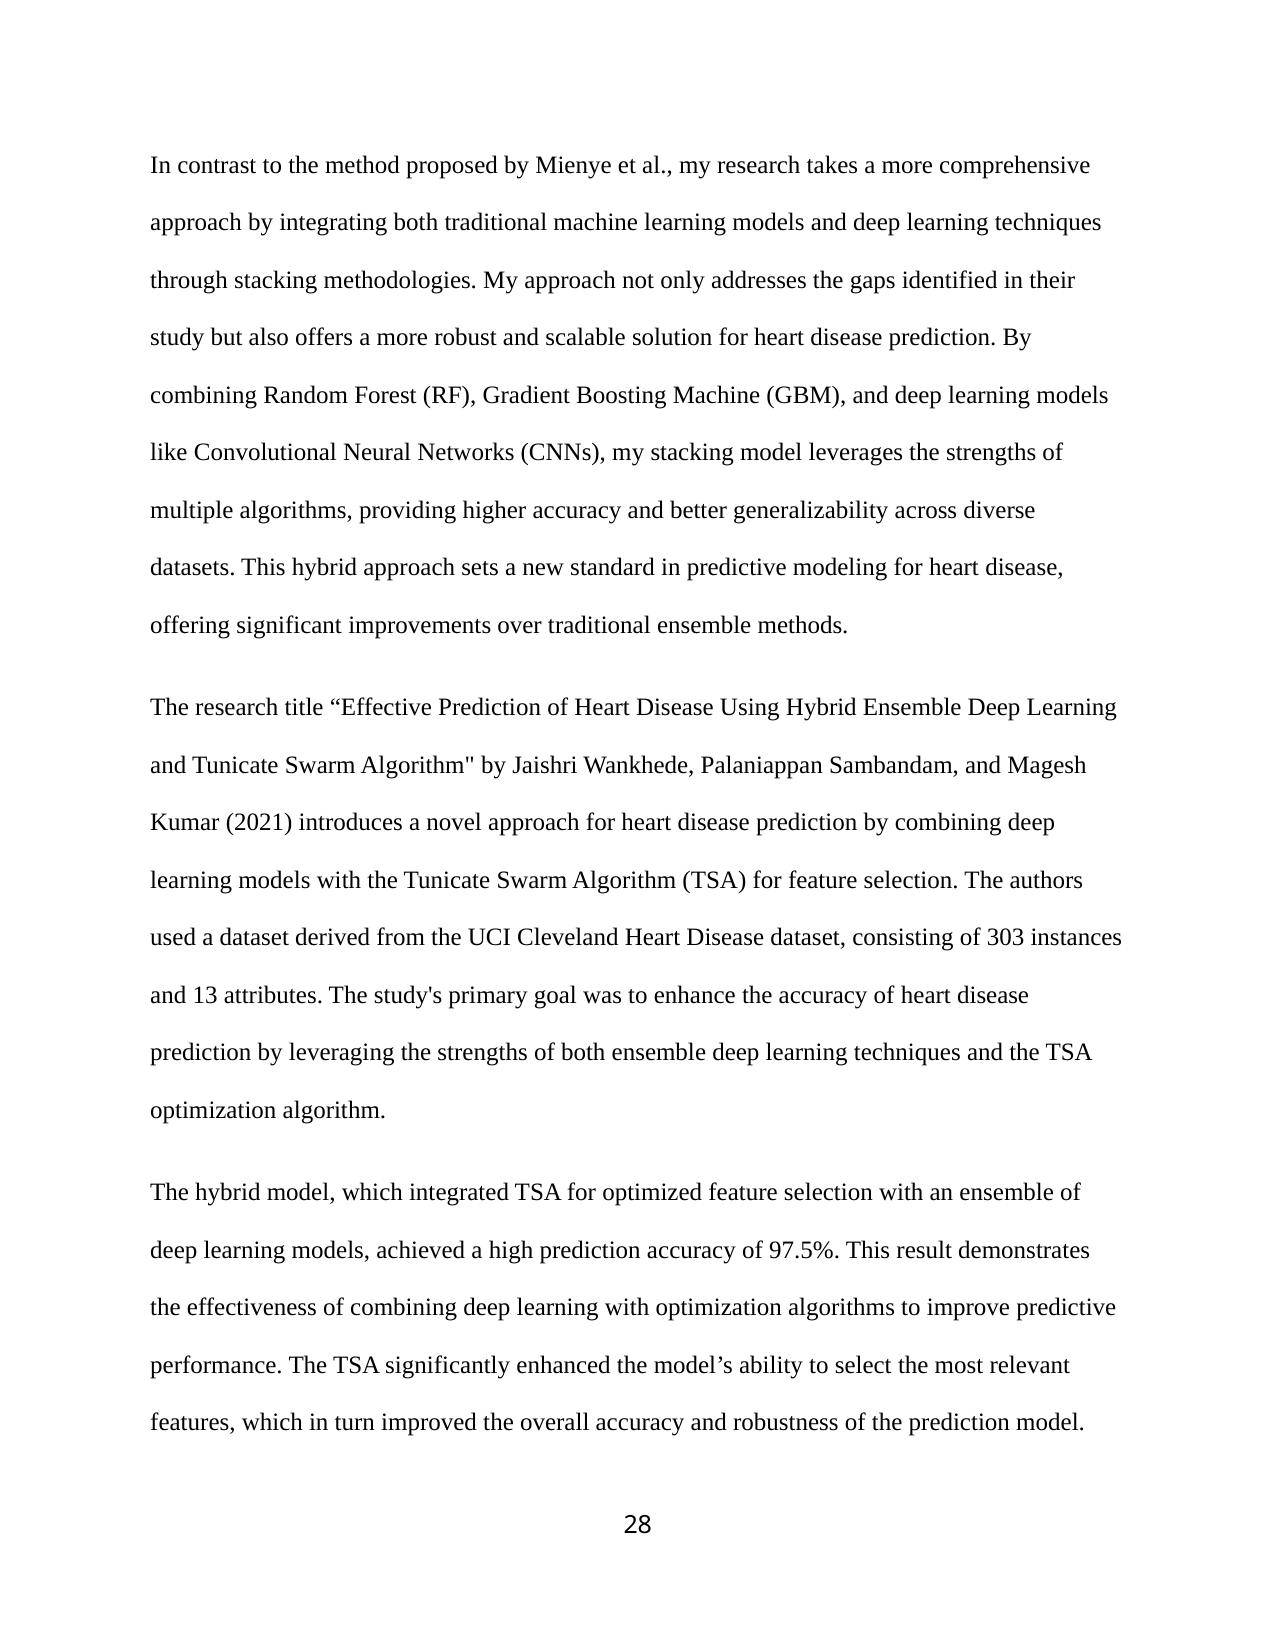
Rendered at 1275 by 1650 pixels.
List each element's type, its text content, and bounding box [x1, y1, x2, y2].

text The hybrid model, which integrated TSA for optimized feature selection with an ensemble of deep learning models, achieved a high prediction accuracy of 97.5%. This result demonstrates the effectiveness of combining deep learning with optimization algorithms to improve predictive performance. The TSA significantly enhanced the model’s ability to select the most relevant features, which in turn improved the overall accuracy and robustness of the prediction model. [150, 1177, 1125, 1436]
text In contrast to the method proposed by Mienye et al., my research takes a more comprehensive approach by integrating both traditional machine learning models and deep learning techniques through stacking methodologies. My approach not only addresses the gaps identified in their study but also offers a more robust and scalable solution for heart disease prediction. By combining Random Forest (RF), Gradient Boosting Machine (GBM), and deep learning models like Convolutional Neural Networks (CNNs), my stacking model leverages the strengths of multiple algorithms, providing higher accuracy and better generalizability across diverse datasets. This hybrid approach sets a new standard in predictive modeling for heart disease, offering significant improvements over traditional ensemble methods. [150, 150, 1125, 639]
text The research title “Effective Prediction of Heart Disease Using Hybrid Ensemble Deep Learning and Tunicate Swarm Algorithm" by Jaishri Wankhede, Palaniappan Sambandam, and Magesh Kumar (2021) introduces a novel approach for heart disease prediction by combining deep learning models with the Tunicate Swarm Algorithm (TSA) for feature selection. The authors used a dataset derived from the UCI Cleveland Heart Disease dataset, consisting of 303 instances and 13 attributes. The study's primary goal was to enhance the accuracy of heart disease prediction by leveraging the strengths of both ensemble deep learning techniques and the TSA optimization algorithm. [150, 692, 1125, 1124]
